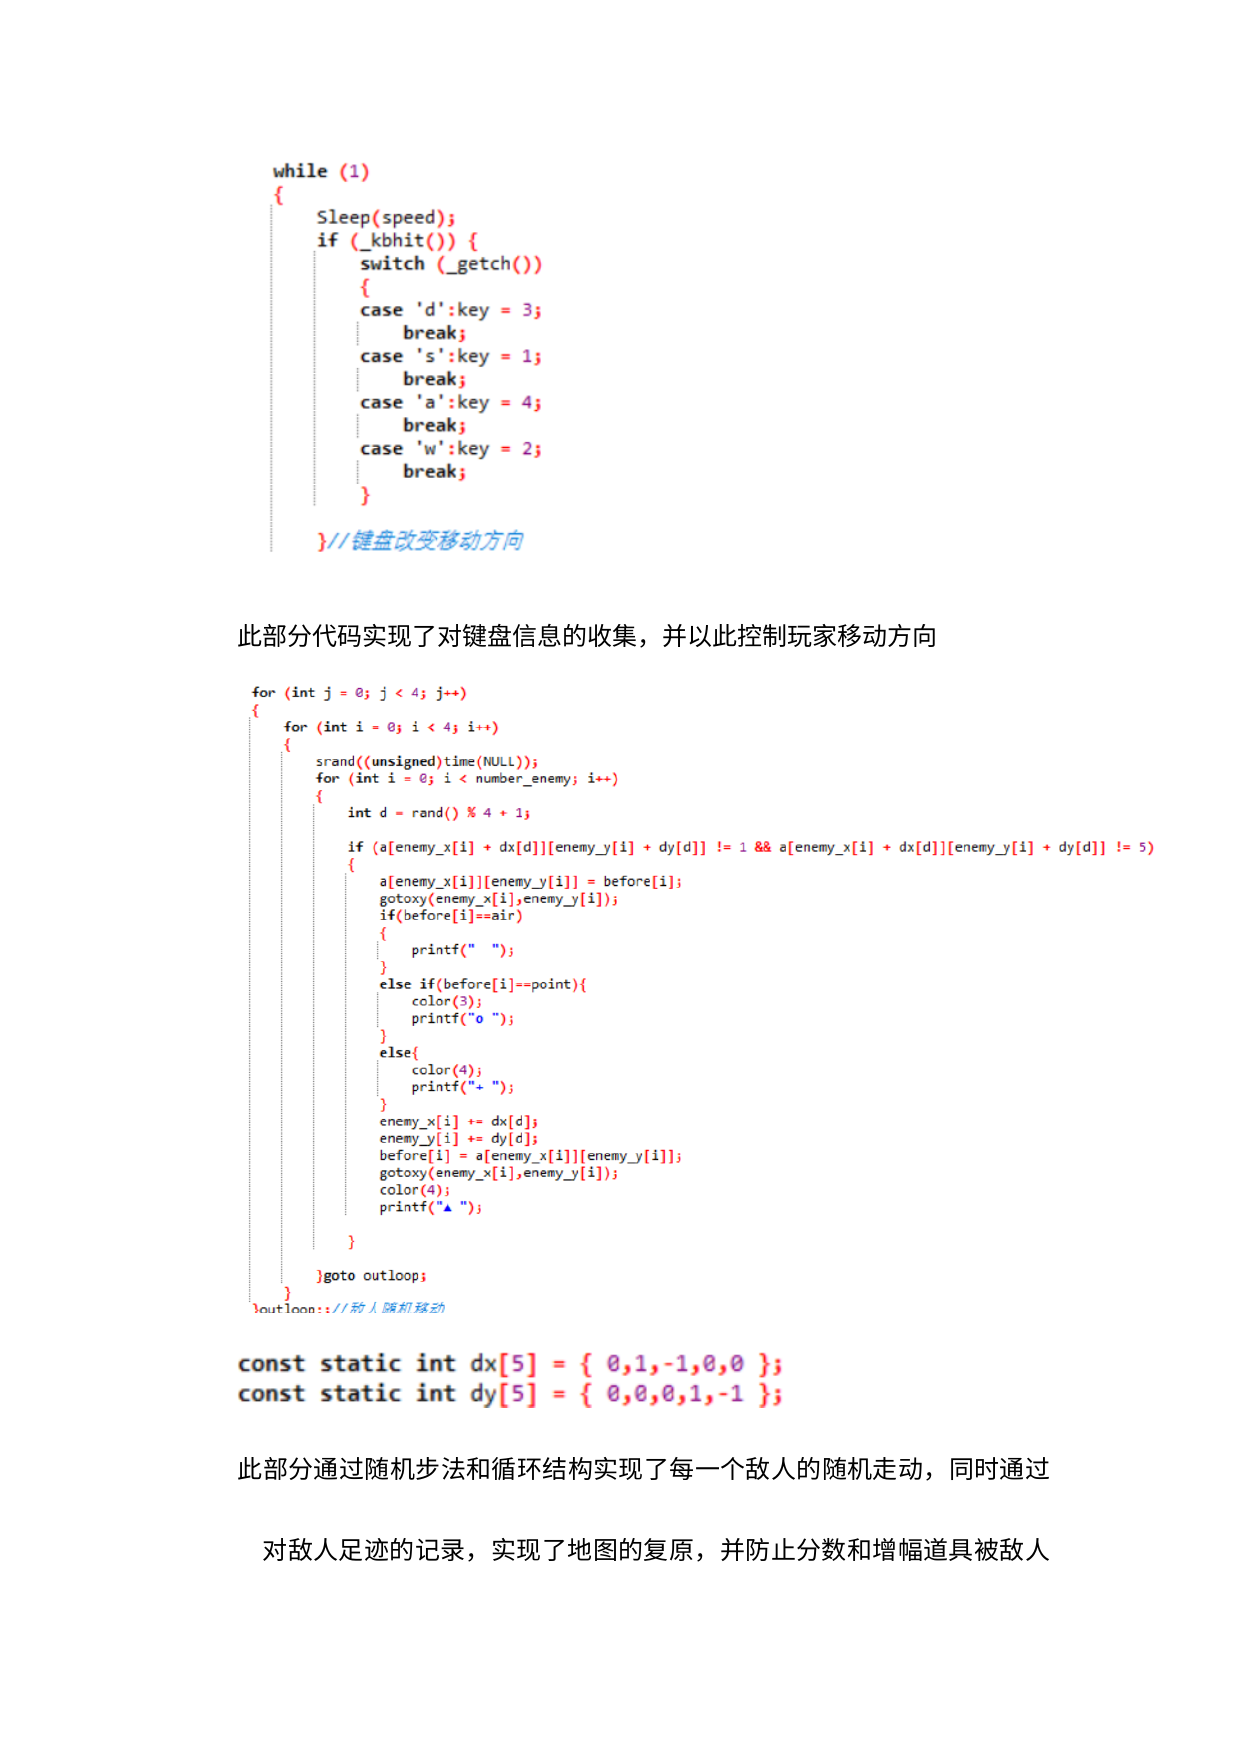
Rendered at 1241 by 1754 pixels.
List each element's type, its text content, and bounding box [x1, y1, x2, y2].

picture [237, 1352, 786, 1408]
picture [237, 685, 1165, 1313]
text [237, 1435, 1053, 1581]
text 此部分代码实现了对键盘信息的收集，并以此控制玩家移动方向 [237, 602, 1053, 667]
picture [262, 162, 568, 553]
